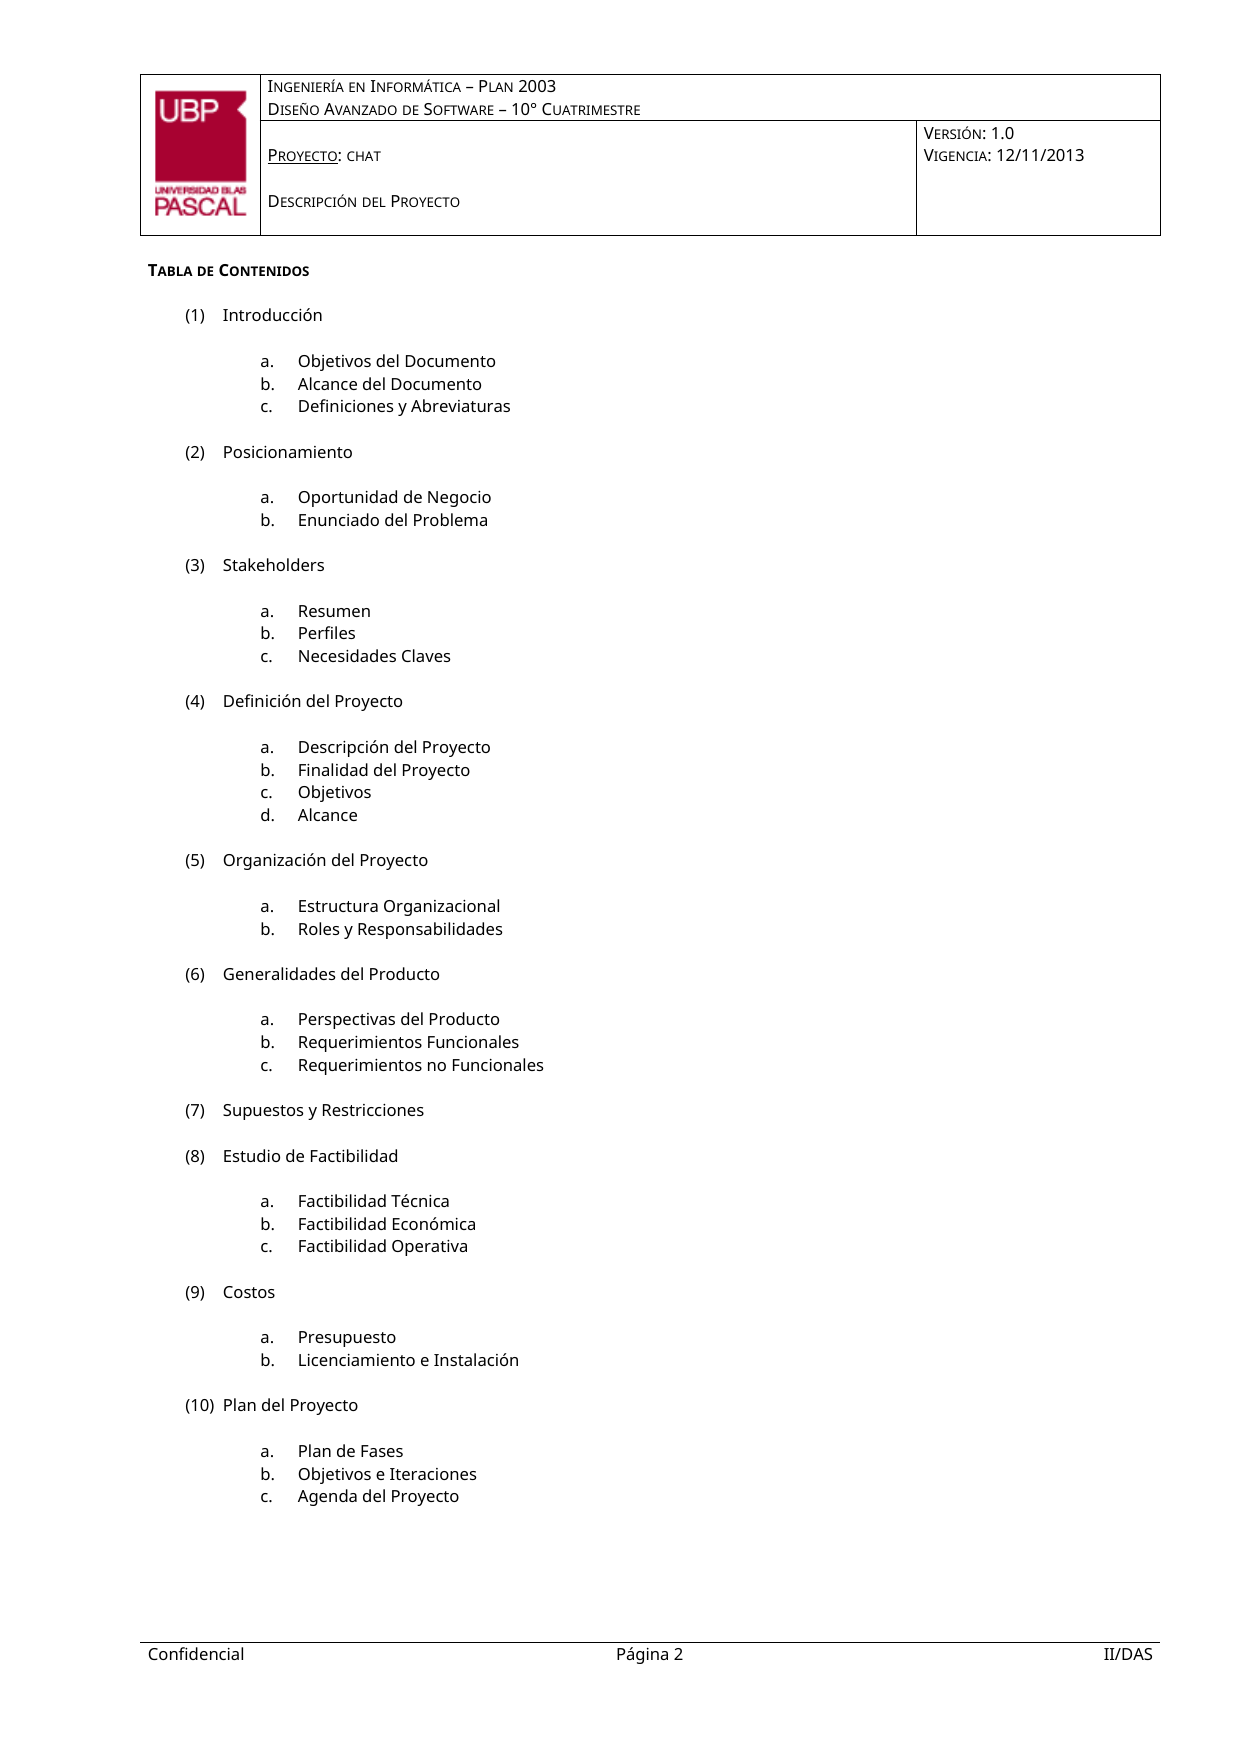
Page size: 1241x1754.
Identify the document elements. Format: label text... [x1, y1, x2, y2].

list Generalidades del Producto [185, 963, 1152, 985]
list Objetivos e Iteraciones [260, 1462, 1152, 1485]
list Finalidad del Proyecto [260, 758, 1152, 781]
list Factibilidad Operativa [260, 1235, 1152, 1258]
list Licenciamiento e Instalación [260, 1349, 1152, 1371]
list Costos [185, 1281, 1152, 1303]
list Descripción del Proyecto [260, 736, 1152, 758]
list Agenda del Proyecto [260, 1485, 1152, 1508]
list Organización del Proyecto [185, 849, 1152, 872]
list Objetivos [260, 781, 1152, 804]
list Posicionamiento [185, 440, 1152, 463]
list Oportunidad de Negocio [260, 486, 1152, 508]
text Tabla de Contenidos [148, 259, 1152, 281]
list Necesidades Claves [260, 645, 1152, 667]
list Definición del Proyecto [185, 690, 1152, 713]
list Estudio de Factibilidad [185, 1144, 1152, 1167]
list Factibilidad Económica [260, 1212, 1152, 1235]
list Enunciado del Problema [260, 508, 1152, 531]
list Alcance [260, 804, 1152, 826]
list Supuestos y Restricciones [185, 1099, 1152, 1122]
list Definiciones y Abreviaturas [260, 395, 1152, 418]
list Plan de Fases [260, 1439, 1152, 1462]
list Estructura Organizacional [260, 894, 1152, 917]
list Perfiles [260, 622, 1152, 645]
list Alcance del Documento [260, 372, 1152, 395]
list Stakeholders [185, 554, 1152, 577]
list Perspectivas del Producto [260, 1008, 1152, 1031]
list Introducción [185, 304, 1152, 327]
list Plan del Proyecto [185, 1394, 1152, 1417]
list Factibilidad Técnica [260, 1190, 1152, 1212]
list Requerimientos no Funcionales [260, 1053, 1152, 1076]
list Objetivos del Documento [260, 349, 1152, 372]
list Requerimientos Funcionales [260, 1031, 1152, 1053]
list Resumen [260, 599, 1152, 622]
list Roles y Responsabilidades [260, 917, 1152, 940]
list Presupuesto [260, 1326, 1152, 1349]
picture [154, 90, 247, 219]
